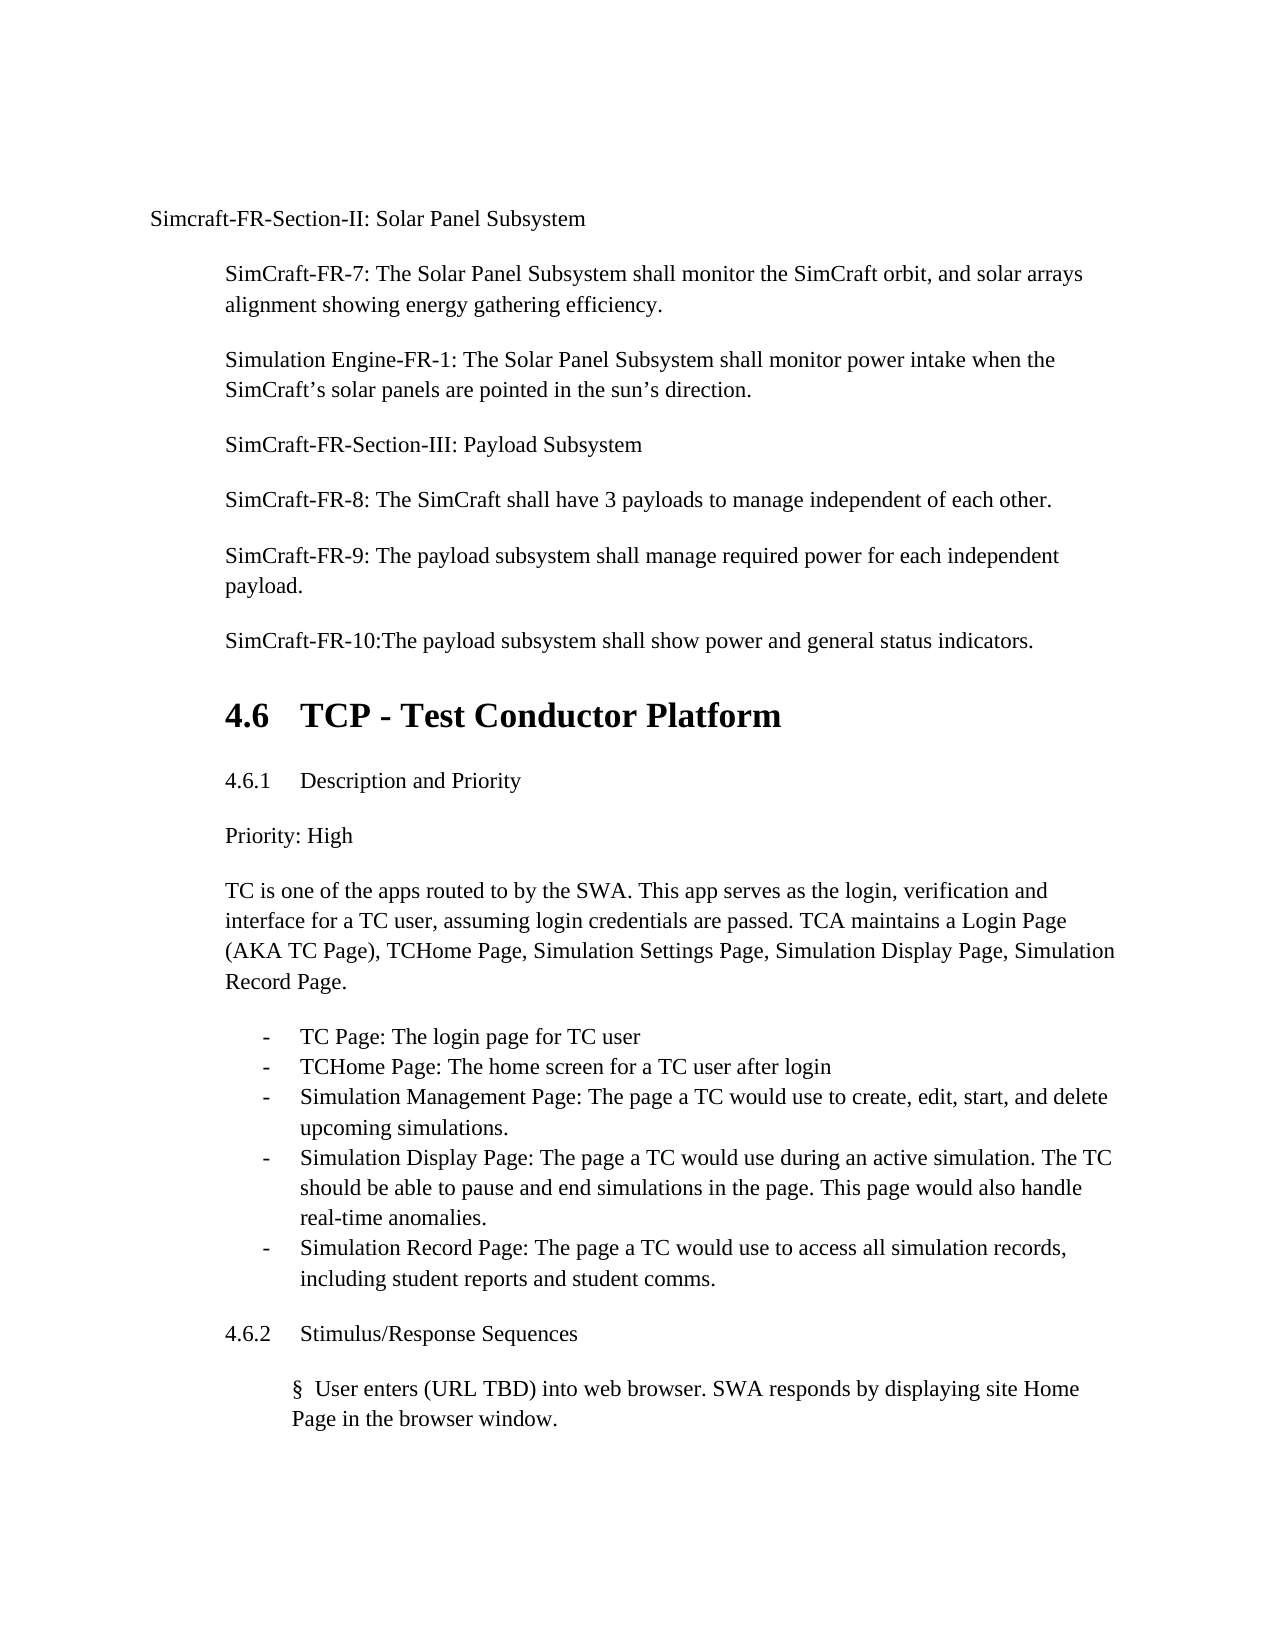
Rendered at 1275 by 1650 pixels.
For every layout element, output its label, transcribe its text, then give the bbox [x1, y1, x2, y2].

text Priority: High [225, 822, 1125, 848]
list Simulation Record Page: The page a TC would use to access all simulation records, including student reports and student comms. [262, 1234, 1125, 1291]
text Simulation Engine-FR-1: The Solar Panel Subsystem shall monitor power intake when the SimCraft’s solar panels are pointed in the sun’s direction. [225, 346, 1125, 402]
text § User enters (URL TBD) into web browser. SWA responds by displaying site Home Page in the browser window. [292, 1375, 1125, 1432]
text TC is one of the apps routed to by the SWA. This app serves as the login, verification and interface for a TC user, assuming login credentials are passed. TCA maintains a Login Page (AKA TC Page), TCHome Page, Simulation Settings Page, Simulation Display Page, Simulation Record Page. [225, 877, 1125, 994]
text SimCraft-FR-9: The payload subsystem shall manage required power for each independent payload. [225, 542, 1125, 598]
list Simulation Management Page: The page a TC would use to create, edit, start, and delete upcoming simulations. [262, 1083, 1125, 1140]
text 4.6.2 Stimulus/Response Sequences [150, 1320, 1125, 1346]
text SimCraft-FR-8: The SimCraft shall have 3 payloads to manage independent of each other. [225, 486, 1125, 513]
list TCHome Page: The home screen for a TC user after login [262, 1053, 1125, 1079]
text Simcraft-FR-Section-II: Solar Panel Subsystem [150, 205, 1125, 232]
text SimCraft-FR-7: The Solar Panel Subsystem shall monitor the SimCraft orbit, and solar arrays alignment showing energy gathering efficiency. [225, 260, 1125, 317]
subtitle 4.6 TCP - Test Conductor Platform [225, 695, 1125, 736]
list TC Page: The login page for TC user [262, 1023, 1125, 1049]
text SimCraft-FR-10:The payload subsystem shall show power and general status indicators. [225, 627, 1125, 653]
text SimCraft-FR-Section-III: Payload Subsystem [225, 431, 1125, 458]
text 4.6.1 Description and Priority [225, 767, 1125, 793]
list Simulation Display Page: The page a TC would use during an active simulation. The TC should be able to pause and end simulations in the page. This page would also handle real-time anomalies. [262, 1144, 1125, 1231]
